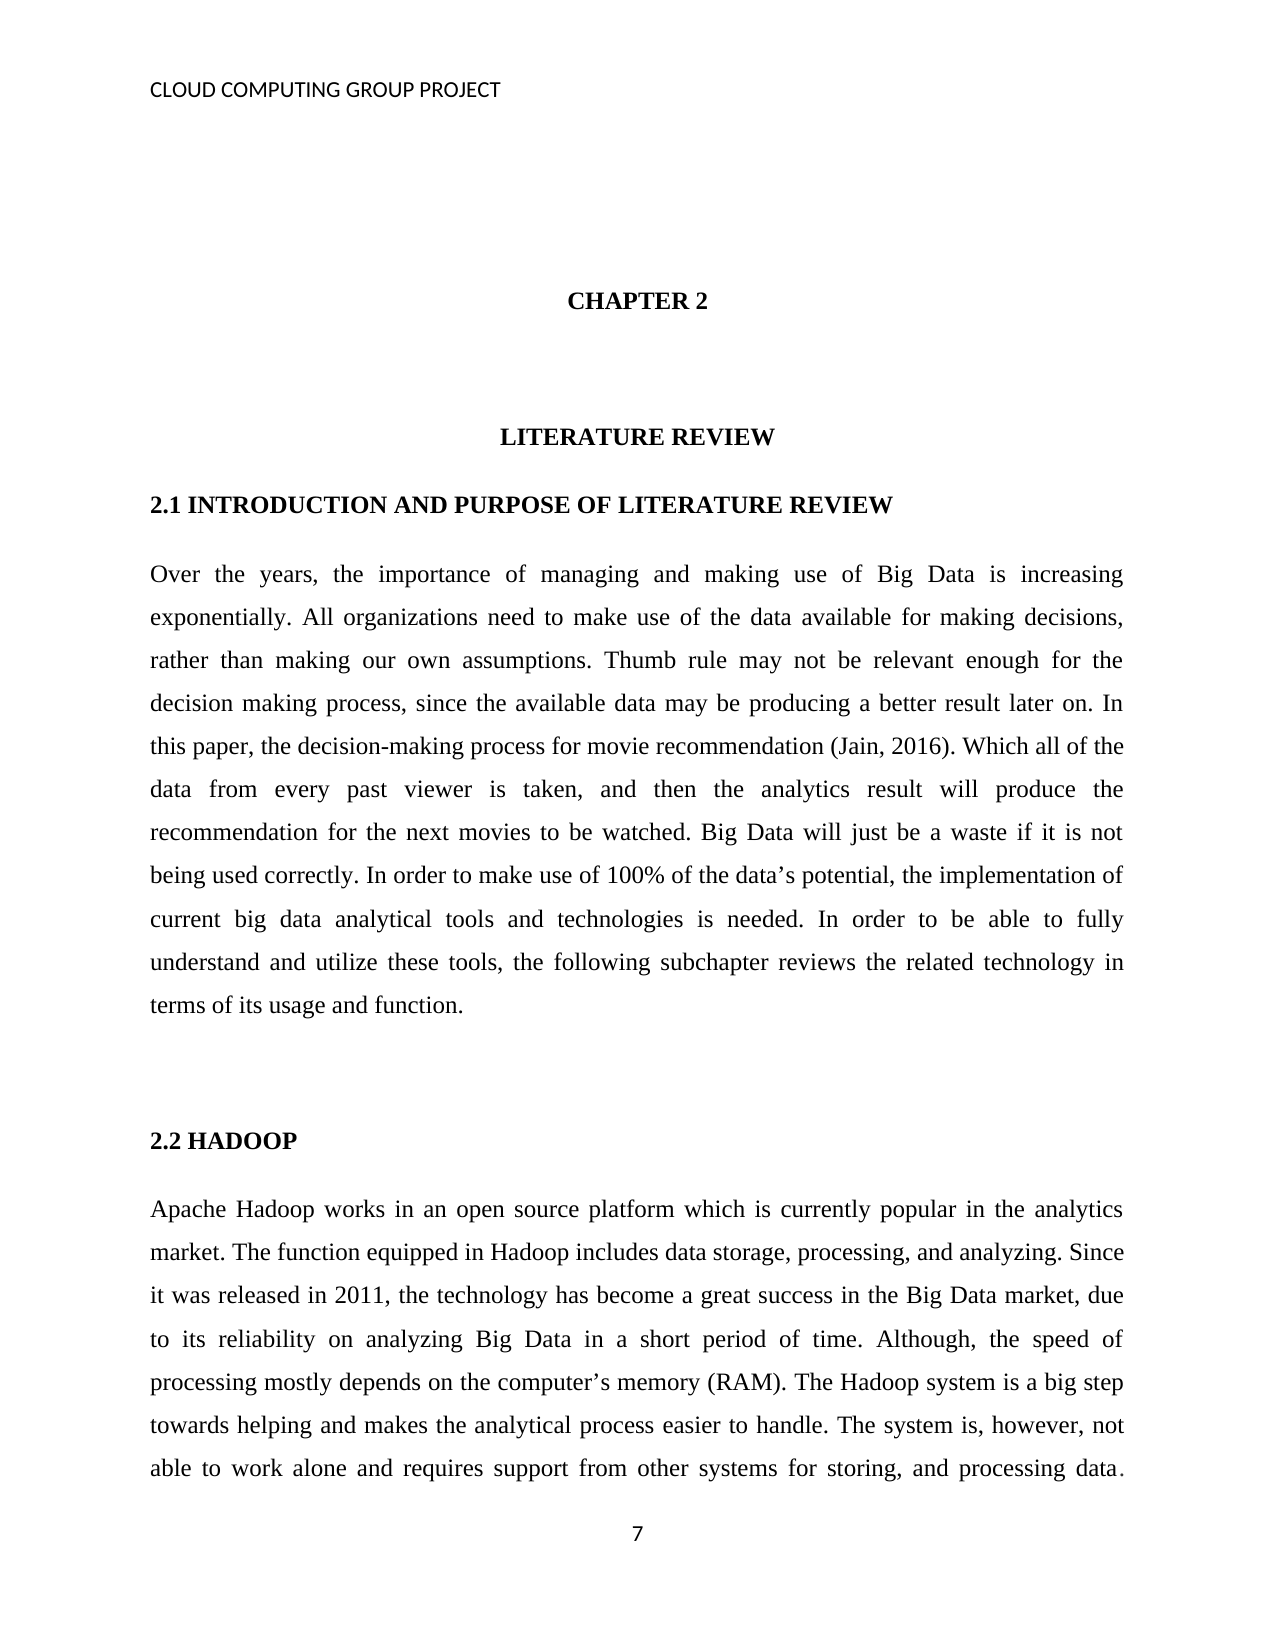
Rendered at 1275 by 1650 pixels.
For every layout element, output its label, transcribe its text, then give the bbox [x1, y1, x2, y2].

text 2.1 INTRODUCTION AND PURPOSE OF LITERATURE REVIEW [150, 491, 1125, 519]
text CHAPTER 2 [150, 286, 1125, 315]
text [150, 1194, 1125, 1482]
text Over the years, the importance of managing and making use of Big Data is increasing exponentially. All organizations need to make use of the data available for making decisions, rather than making our own assumptions. Thumb rule may not be relevant enough for the decision making process, since the available data may be producing a better result later on. In this paper, the decision-making process for movie recommendation (Jain, 2016). Which all of the data from every past viewer is taken, and then the analytics result will produce the recommendation for the next movies to be watched. Big Data will just be a waste if it is not being used correctly. In order to make use of 100% of the data’s potential, the implementation of current big data analytical tools and technologies is needed. In order to be able to fully understand and utilize these tools, the following subchapter reviews the related technology in terms of its usage and function. [150, 559, 1125, 1019]
text 2.2 HADOOP [150, 1126, 1125, 1155]
text LITERATURE REVIEW [150, 422, 1125, 451]
